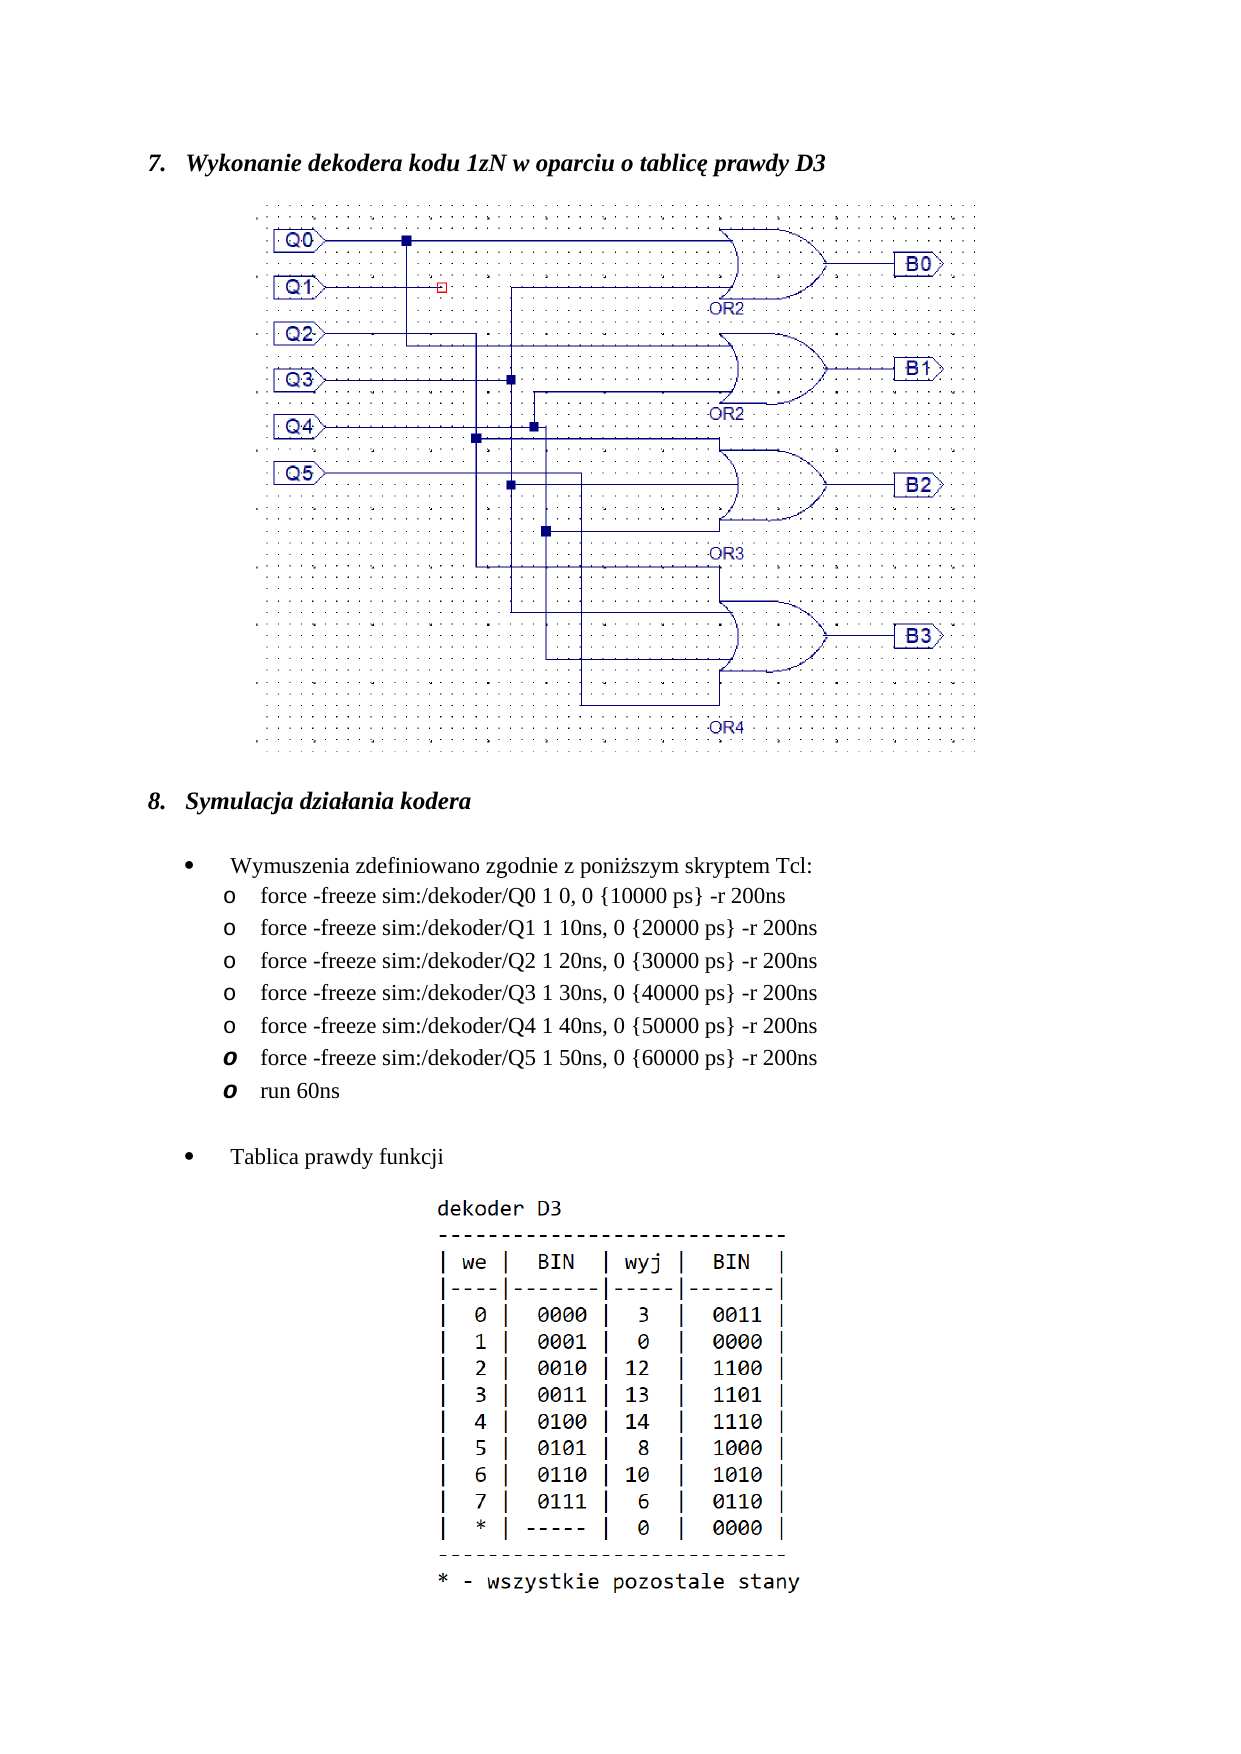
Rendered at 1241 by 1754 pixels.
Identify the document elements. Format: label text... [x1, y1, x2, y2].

list force -freeze sim:/dekoder/Q0 1 0, 0 {10000 ps} -r 200ns [223, 882, 1093, 910]
list force -freeze sim:/dekoder/Q3 1 30ns, 0 {40000 ps} -r 200ns [223, 979, 1093, 1007]
list Wykonanie dekodera kodu 1zN w oparciu o tablicę prawdy D3 [148, 148, 1093, 176]
list force -freeze sim:/dekoder/Q5 1 50ns, 0 {60000 ps} -r 200ns [223, 1044, 1093, 1073]
picture [256, 201, 984, 752]
list force -freeze sim:/dekoder/Q4 1 40ns, 0 {50000 ps} -r 200ns [223, 1012, 1093, 1040]
list Wymuszenia zdefiniowano zgodnie z poniższym skryptem Tcl: [185, 852, 1093, 878]
list force -freeze sim:/dekoder/Q1 1 10ns, 0 {20000 ps} -r 200ns [223, 914, 1093, 943]
list Tablica prawdy funkcji [185, 1143, 1093, 1170]
picture [431, 1194, 810, 1599]
list Symulacja działania kodera [148, 786, 1093, 814]
list force -freeze sim:/dekoder/Q2 1 20ns, 0 {30000 ps} -r 200ns [223, 947, 1093, 975]
list run 60ns [223, 1077, 1093, 1106]
